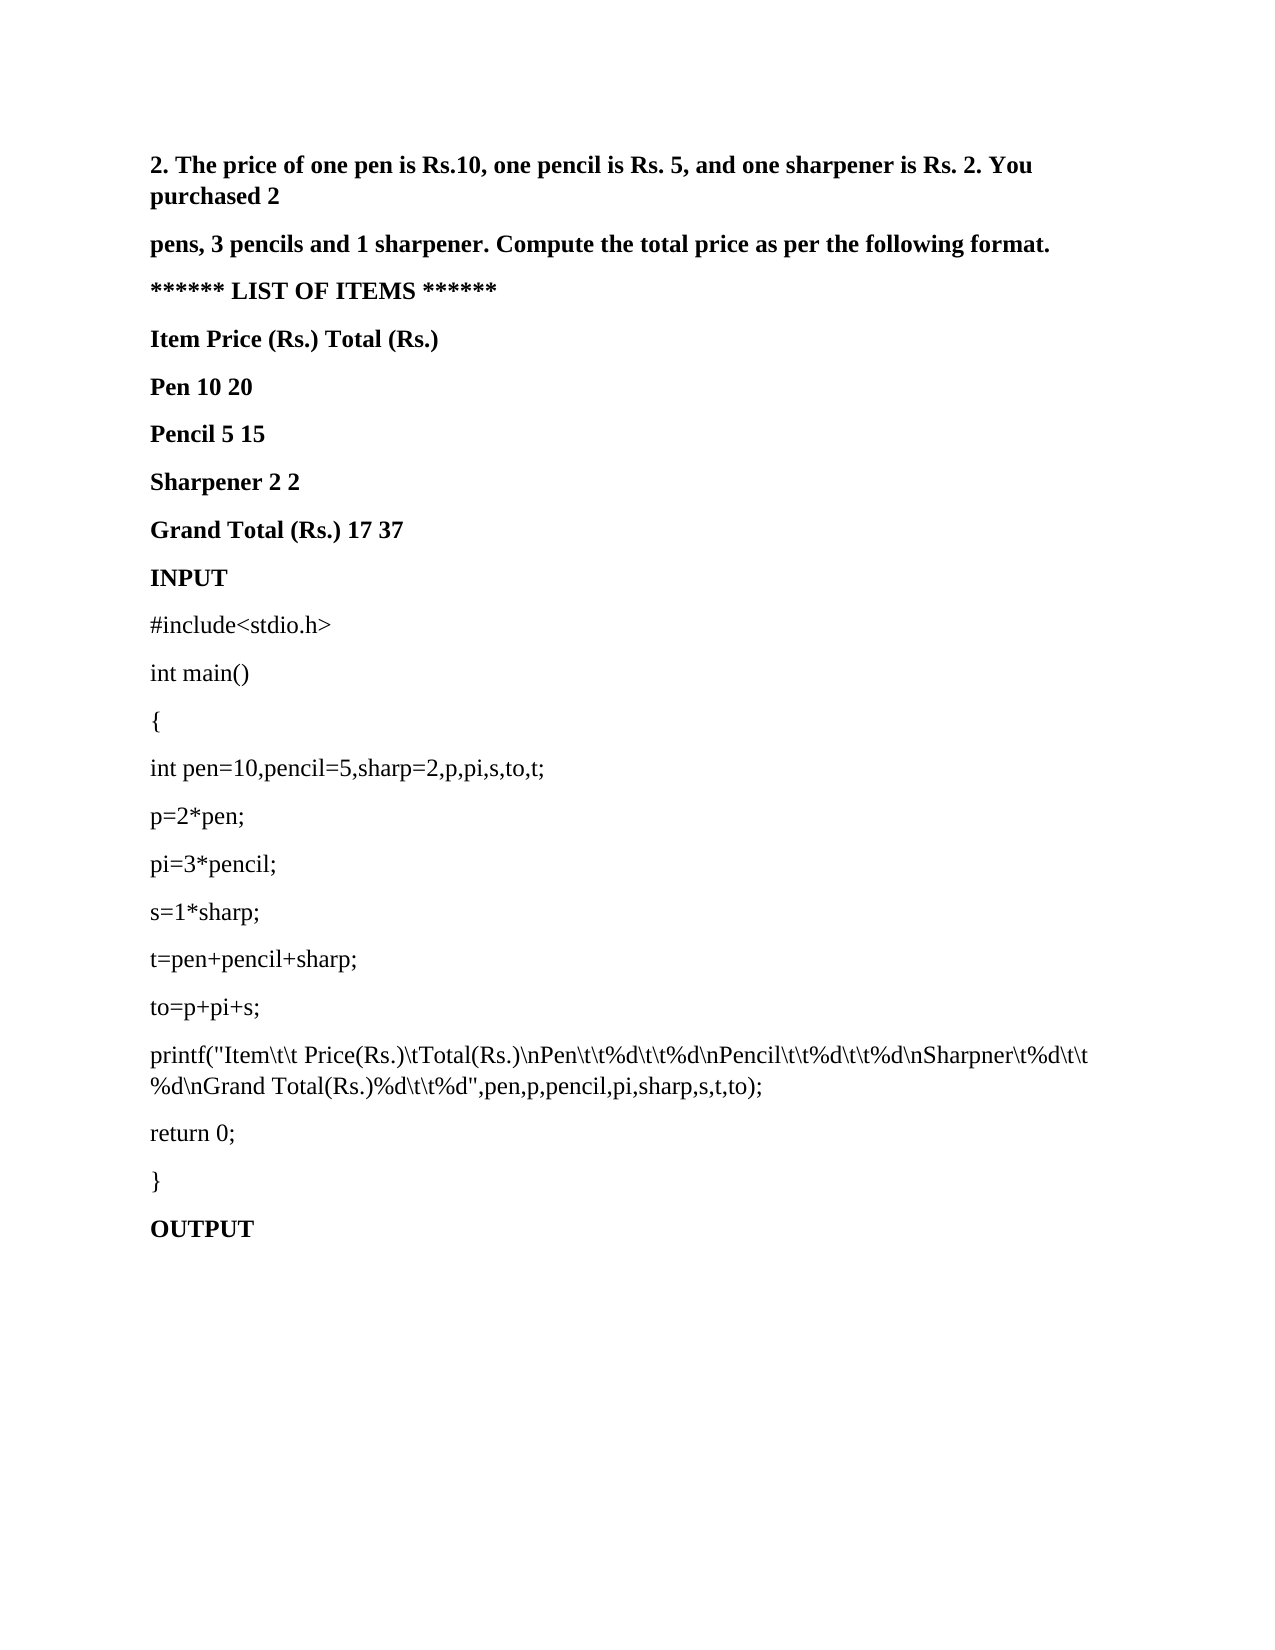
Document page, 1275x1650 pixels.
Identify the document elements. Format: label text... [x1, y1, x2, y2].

text pens, 3 pencils and 1 sharpener. Compute the total price as per the following format. [150, 229, 1125, 257]
text ****** LIST OF ITEMS ****** [150, 276, 1125, 305]
text Item Price (Rs.) Total (Rs.) [150, 324, 1125, 353]
text Sharpener 2 2 [150, 467, 1125, 496]
text printf("Item\t\t Price(Rs.)\tTotal(Rs.)\nPen\t\t%d\t\t%d\nPencil\t\t%d\t\t%d\nSharpner\t%d\t\t%d\nGrand Total(Rs.)%d\t\t%d",pen,p,pencil,pi,sharp,s,t,to); [150, 1040, 1125, 1099]
text pi=3*pencil; [150, 849, 1125, 878]
text OUTPUT [150, 1214, 1125, 1243]
text s=1*sharp; [150, 897, 1125, 925]
text int main() [150, 658, 1125, 687]
text return 0; [150, 1118, 1125, 1147]
text INPUT [150, 563, 1125, 591]
text 2. The price of one pen is Rs.10, one pencil is Rs. 5, and one sharpener is Rs. 2. You purchased 2 [150, 150, 1125, 210]
text Pen 10 20 [150, 372, 1125, 401]
text } [150, 1166, 1125, 1195]
text { [150, 706, 1125, 734]
text #include<stdio.h> [150, 610, 1125, 639]
text p=2*pen; [150, 801, 1125, 830]
text to=p+pi+s; [150, 992, 1125, 1021]
text Grand Total (Rs.) 17 37 [150, 515, 1125, 544]
text t=pen+pencil+sharp; [150, 944, 1125, 973]
text int pen=10,pencil=5,sharp=2,p,pi,s,to,t; [150, 753, 1125, 782]
text Pencil 5 15 [150, 419, 1125, 448]
